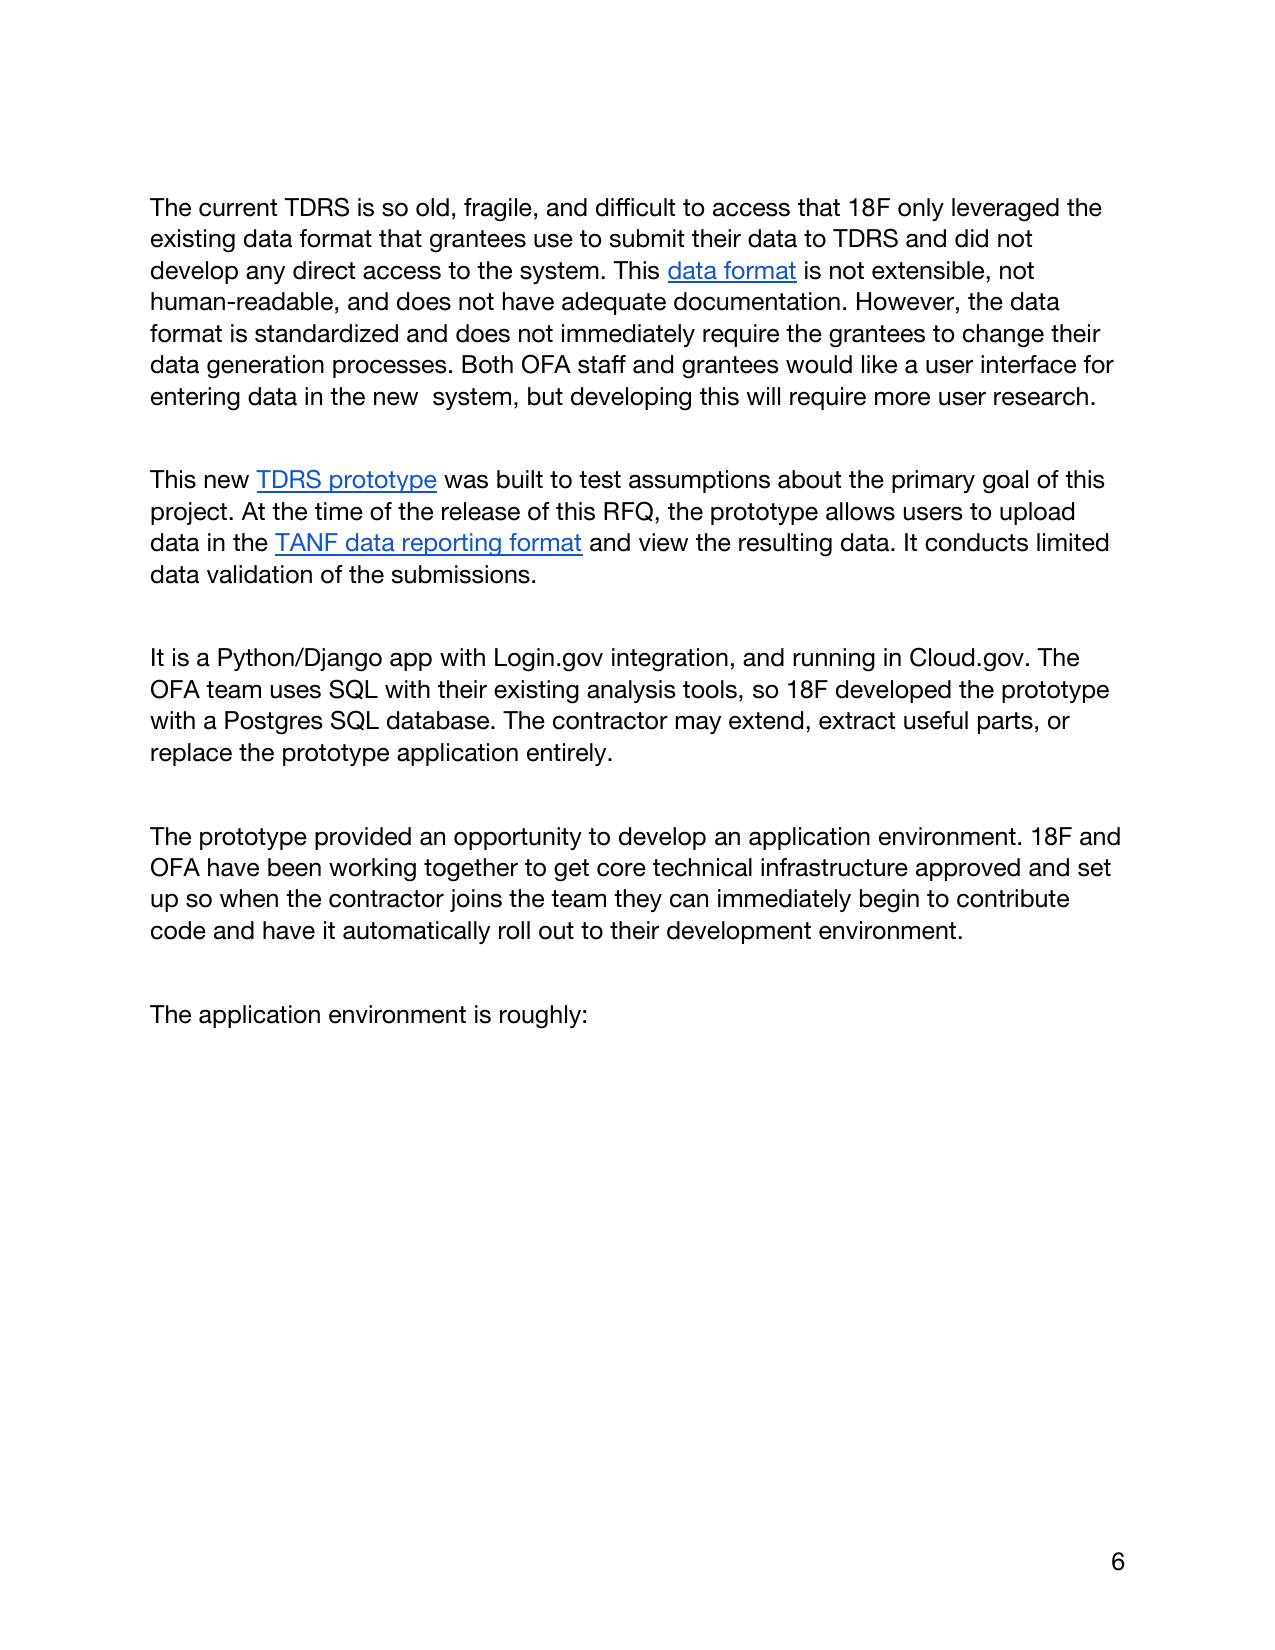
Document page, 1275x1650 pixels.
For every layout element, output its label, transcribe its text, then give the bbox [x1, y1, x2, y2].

text The prototype provided an opportunity to develop an application environment. 18F and OFA have been working together to get core technical infrastructure approved and set up so when the contractor joins the team they can immediately begin to contribute code and have it automatically roll out to their development environment. [150, 821, 1125, 946]
text The application environment is roughly: [150, 999, 1125, 1030]
text It is a Python/Django app with Login.gov integration, and running in Cloud.gov. The OFA team uses SQL with their existing analysis tools, so 18F developed the prototype with a Postgres SQL database. The contractor may extend, extract useful parts, or replace the prototype application entirely. [150, 642, 1125, 768]
text This new TDRS prototype was built to test assumptions about the primary goal of this project. At the time of the release of this RFQ, the prototype allows users to upload data in the TANF data reporting format and view the resulting data. It conducts limited data validation of the submissions. [150, 464, 1125, 590]
text The current TDRS is so old, fragile, and difficult to access that 18F only leveraged the existing data format that grantees use to submit their data to TDRS and did not develop any direct access to the system. This data format is not extensible, not human-readable, and does not have adequate documentation. However, the data format is standardized and does not immediately require the grantees to change their data generation processes. Both OFA staff and grantees would like a user interface for entering data in the new system, but developing this will require more user research. [150, 192, 1125, 412]
